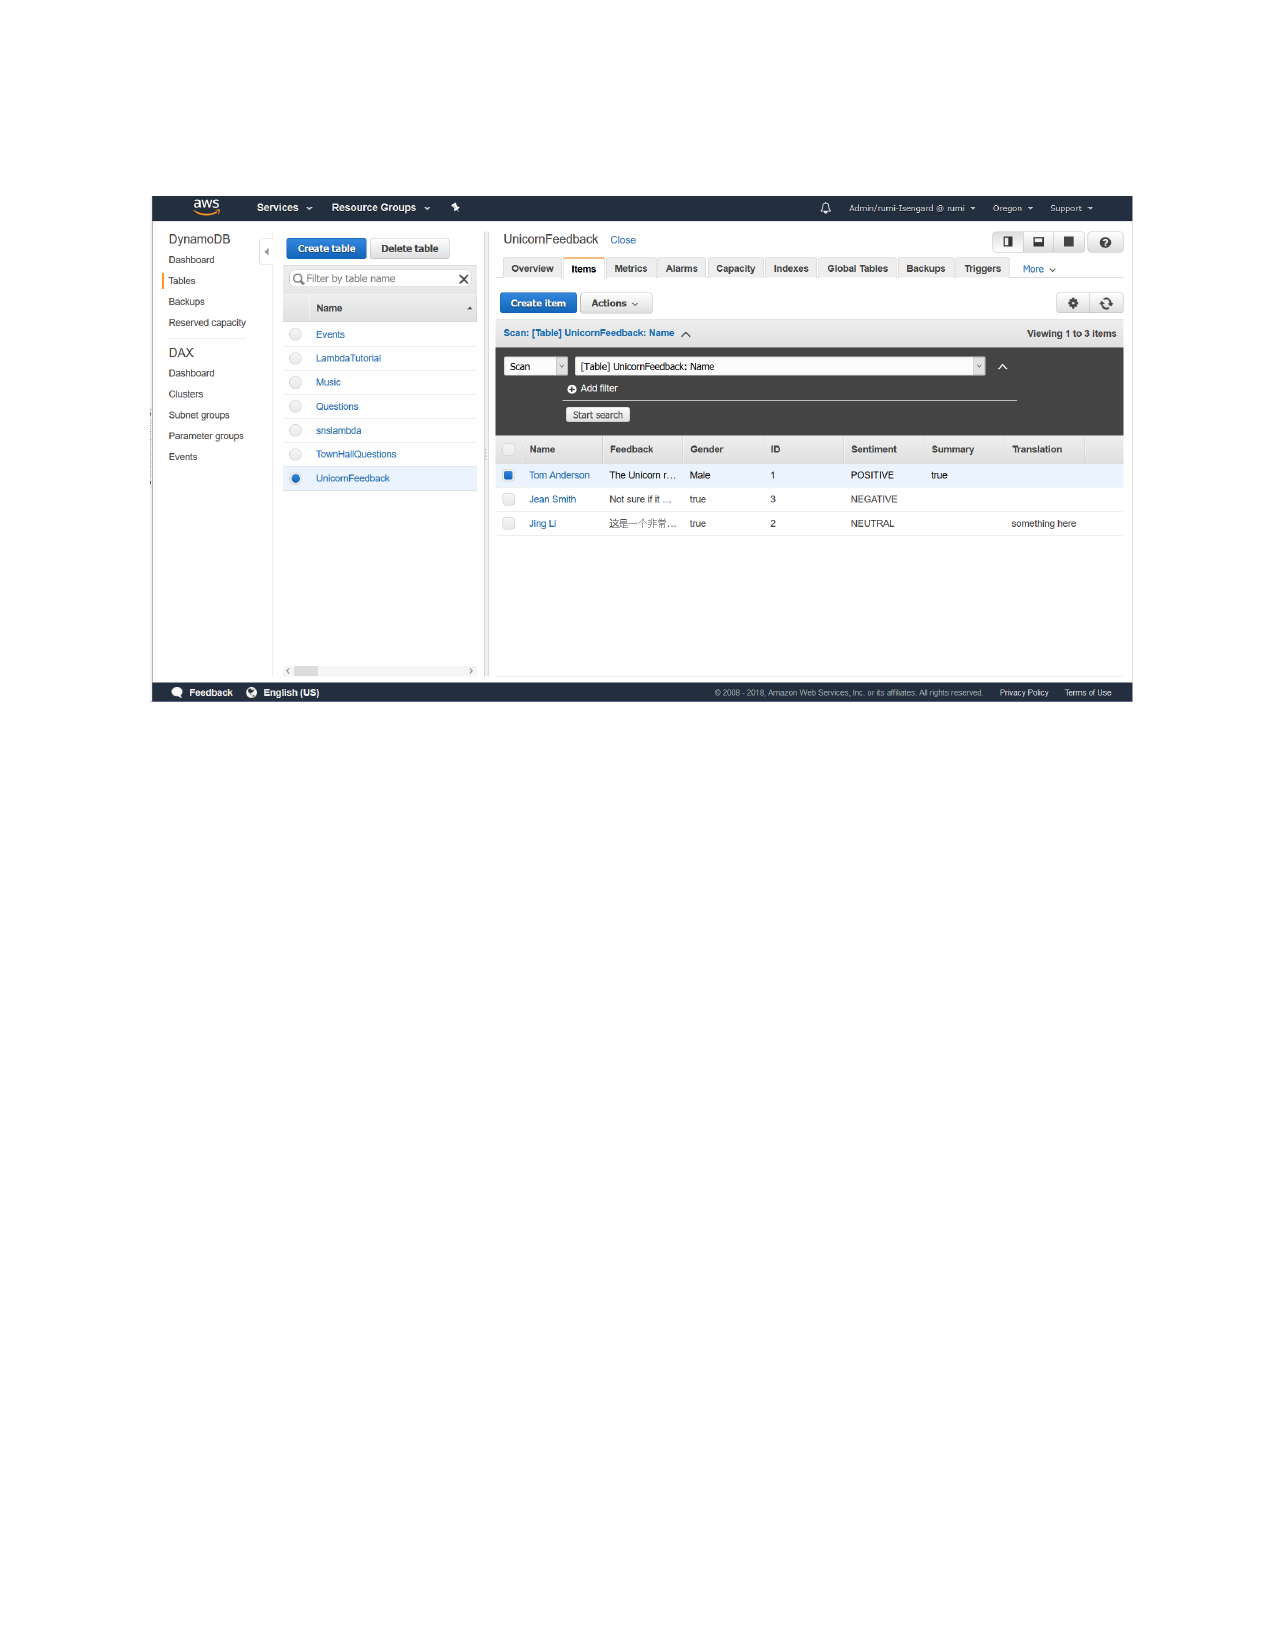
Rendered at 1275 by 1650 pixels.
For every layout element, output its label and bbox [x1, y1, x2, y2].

picture [150, 196, 1133, 702]
